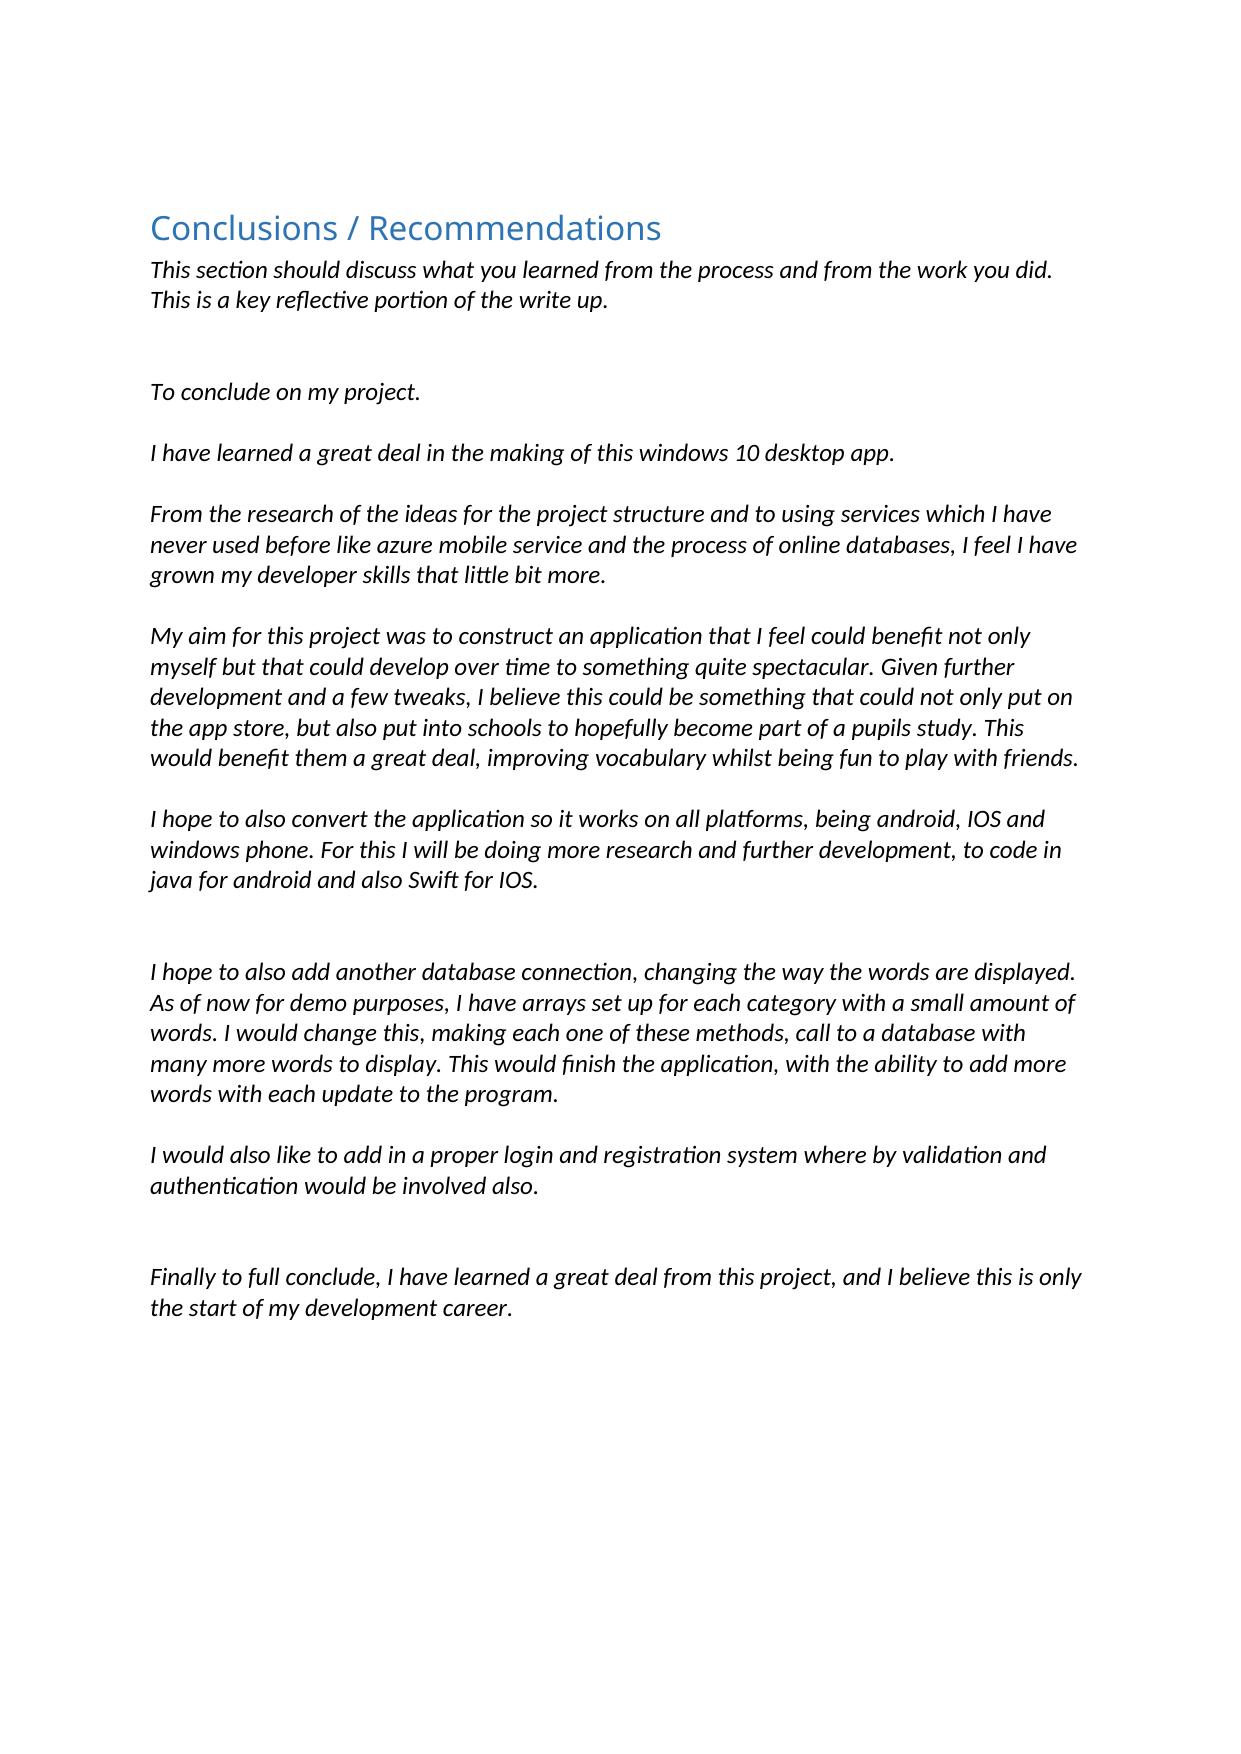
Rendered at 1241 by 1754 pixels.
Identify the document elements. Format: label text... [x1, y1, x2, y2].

text To conclude on my project. [150, 376, 1090, 407]
subtitle Conclusions / Recommendations [150, 205, 1090, 251]
text I hope to also add another database connection, changing the way the words are displayed. As of now for demo purposes, I have arrays set up for each category with a small amount of words. I would change this, making each one of these methods, call to a database with many more words to display. This would finish the application, with the ability to add more words with each update to the program. [150, 956, 1090, 1109]
text I have learned a great deal in the making of this windows 10 desktop app. [150, 437, 1090, 468]
text From the research of the ideas for the project structure and to using services which I have never used before like azure mobile service and the process of online databases, I feel I have grown my developer skills that little bit more. [150, 498, 1090, 590]
text This is a key reflective portion of the write up. [150, 285, 1090, 315]
text I would also like to add in a proper login and registration system where by validation and authentication would be involved also. [150, 1139, 1090, 1200]
text I hope to also convert the application so it works on all platforms, being android, IOS and windows phone. For this I will be doing more research and further development, to code in java for android and also Swift for IOS. [150, 803, 1090, 895]
text My aim for this project was to construct an application that I feel could benefit not only myself but that could develop over time to something quite spectacular. Given further development and a few tweaks, I believe this could be something that could not only put on the app store, but also put into schools to hopefully become part of a pupils study. This would benefit them a great deal, improving vocabulary whilst being fun to play with friends. [150, 620, 1090, 773]
text This section should discuss what you learned from the process and from the work you did. [150, 254, 1090, 285]
text Finally to full conclude, I have learned a great deal from this project, and I believe this is only the start of my development career. [150, 1261, 1090, 1322]
